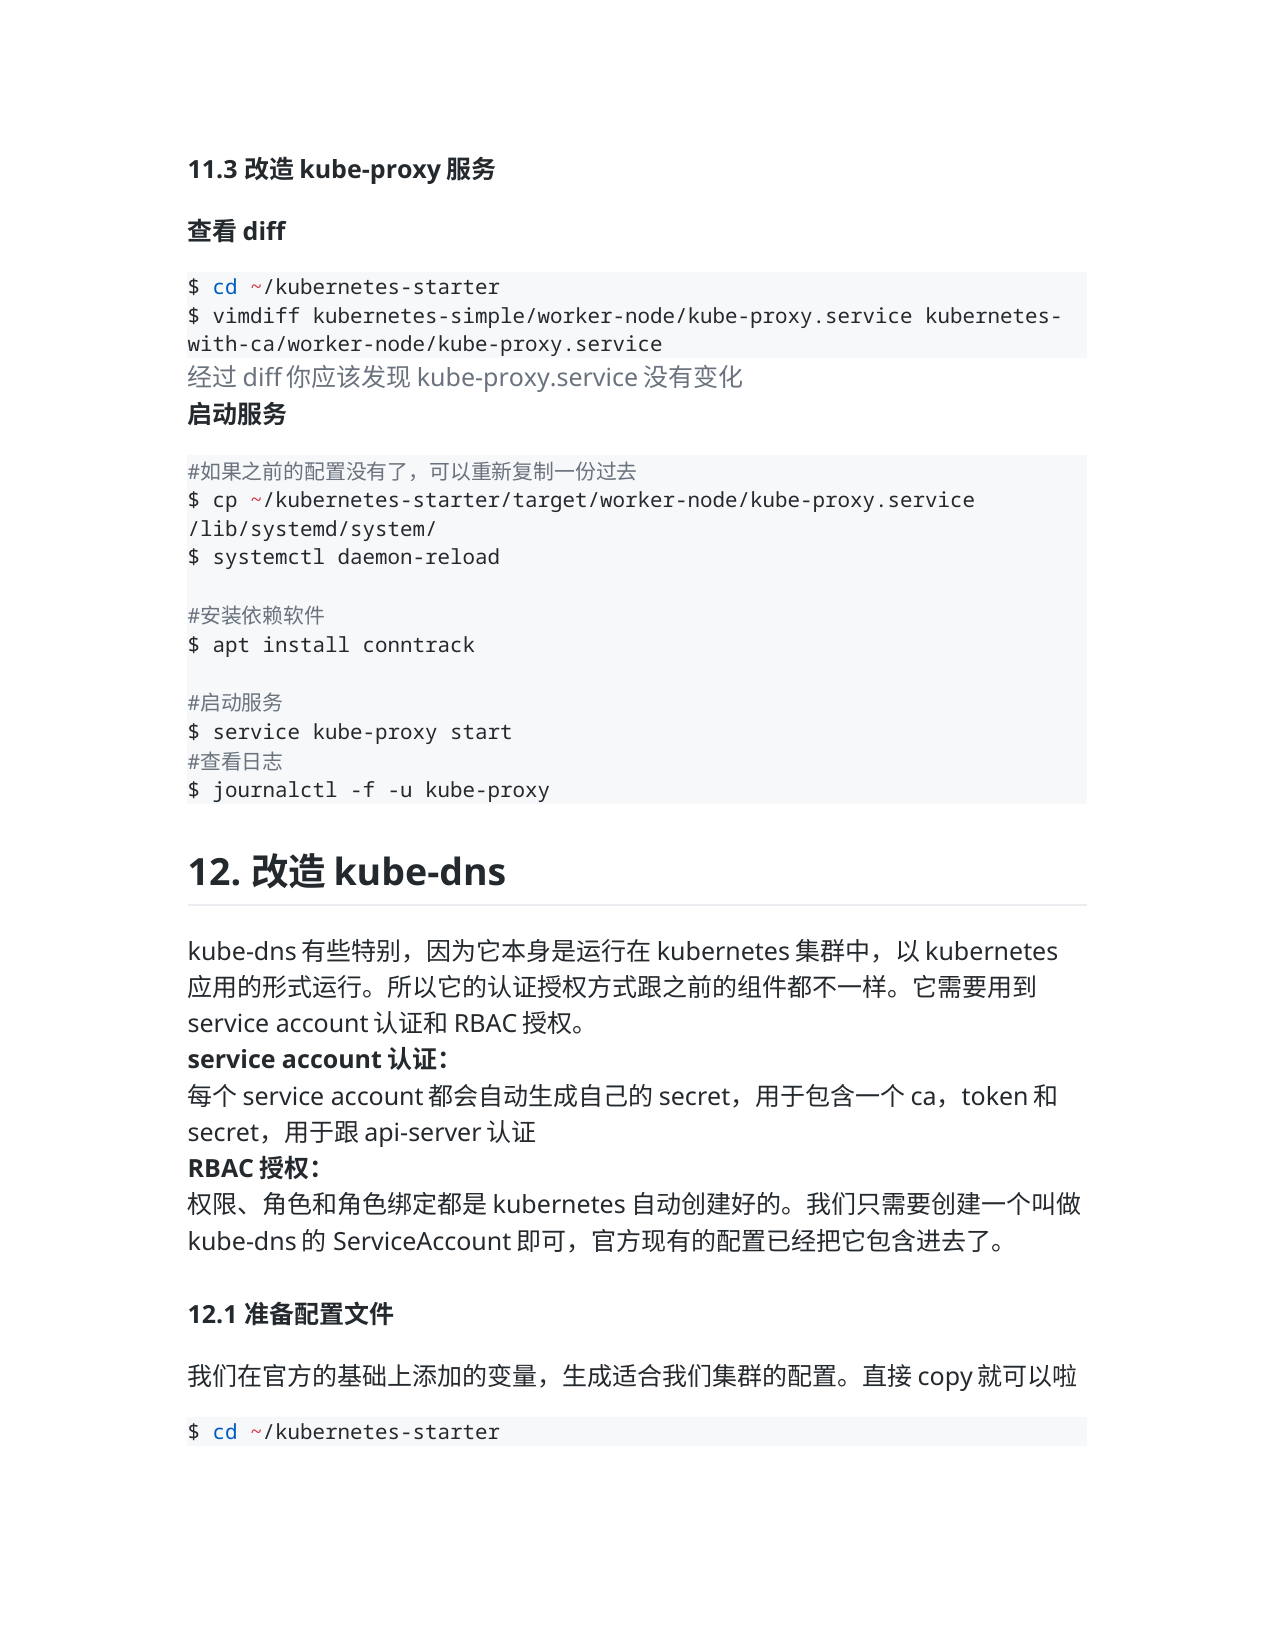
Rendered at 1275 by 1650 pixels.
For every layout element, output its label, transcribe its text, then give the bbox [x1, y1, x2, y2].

text 我们在官方的基础上添加的变量，生成适合我们集群的配置。直接copy就可以啦 [187, 1356, 1087, 1392]
text $ service kube-proxy start [187, 717, 1087, 745]
text 查看diff [187, 211, 1087, 247]
text 启动服务 [187, 394, 1087, 430]
subtitle 12. 改造kube-dns [187, 842, 1087, 906]
text $ cd ~/kubernetes-starter [187, 272, 1087, 301]
subtitle 12.1 准备配置文件 [187, 1295, 1087, 1331]
text #如果之前的配置没有了，可以重新复制一份过去 [187, 455, 1087, 486]
text $ apt install conntrack [187, 630, 1087, 658]
text $ vimdiff kubernetes-simple/worker-node/kube-proxy.service kubernetes-with-ca/worker-node/kube-proxy.service [187, 301, 1087, 358]
text kube-dns有些特别，因为它本身是运行在kubernetes集群中，以kubernetes应用的形式运行。所以它的认证授权方式跟之前的组件都不一样。它需要用到service account认证和RBAC授权。 service account认证： 每个service account都会自动生成自己的secret，用于包含一个ca，token和secret，用于跟api-server认证 RBAC授权： 权限、角色和角色绑定都是kubernetes自动创建好的。我们只需要创建一个叫做kube-dns的 ServiceAccount即可，官方现有的配置已经把它包含进去了。 [187, 931, 1087, 1257]
text $ systemctl daemon-reload [187, 542, 1087, 571]
text $ cd ~/kubernetes-starter [187, 1417, 1087, 1446]
text #安装依赖软件 [187, 599, 1087, 630]
text #启动服务 [187, 687, 1087, 717]
text #查看日志 [187, 745, 1087, 776]
text $ cp ~/kubernetes-starter/target/worker-node/kube-proxy.service /lib/systemd/system/ [187, 486, 1087, 542]
text $ journalctl -f -u kube-proxy [187, 776, 1087, 804]
subtitle 11.3 改造kube-proxy服务 [187, 150, 1087, 186]
text 经过diff你应该发现kube-proxy.service没有变化 [187, 358, 1087, 394]
